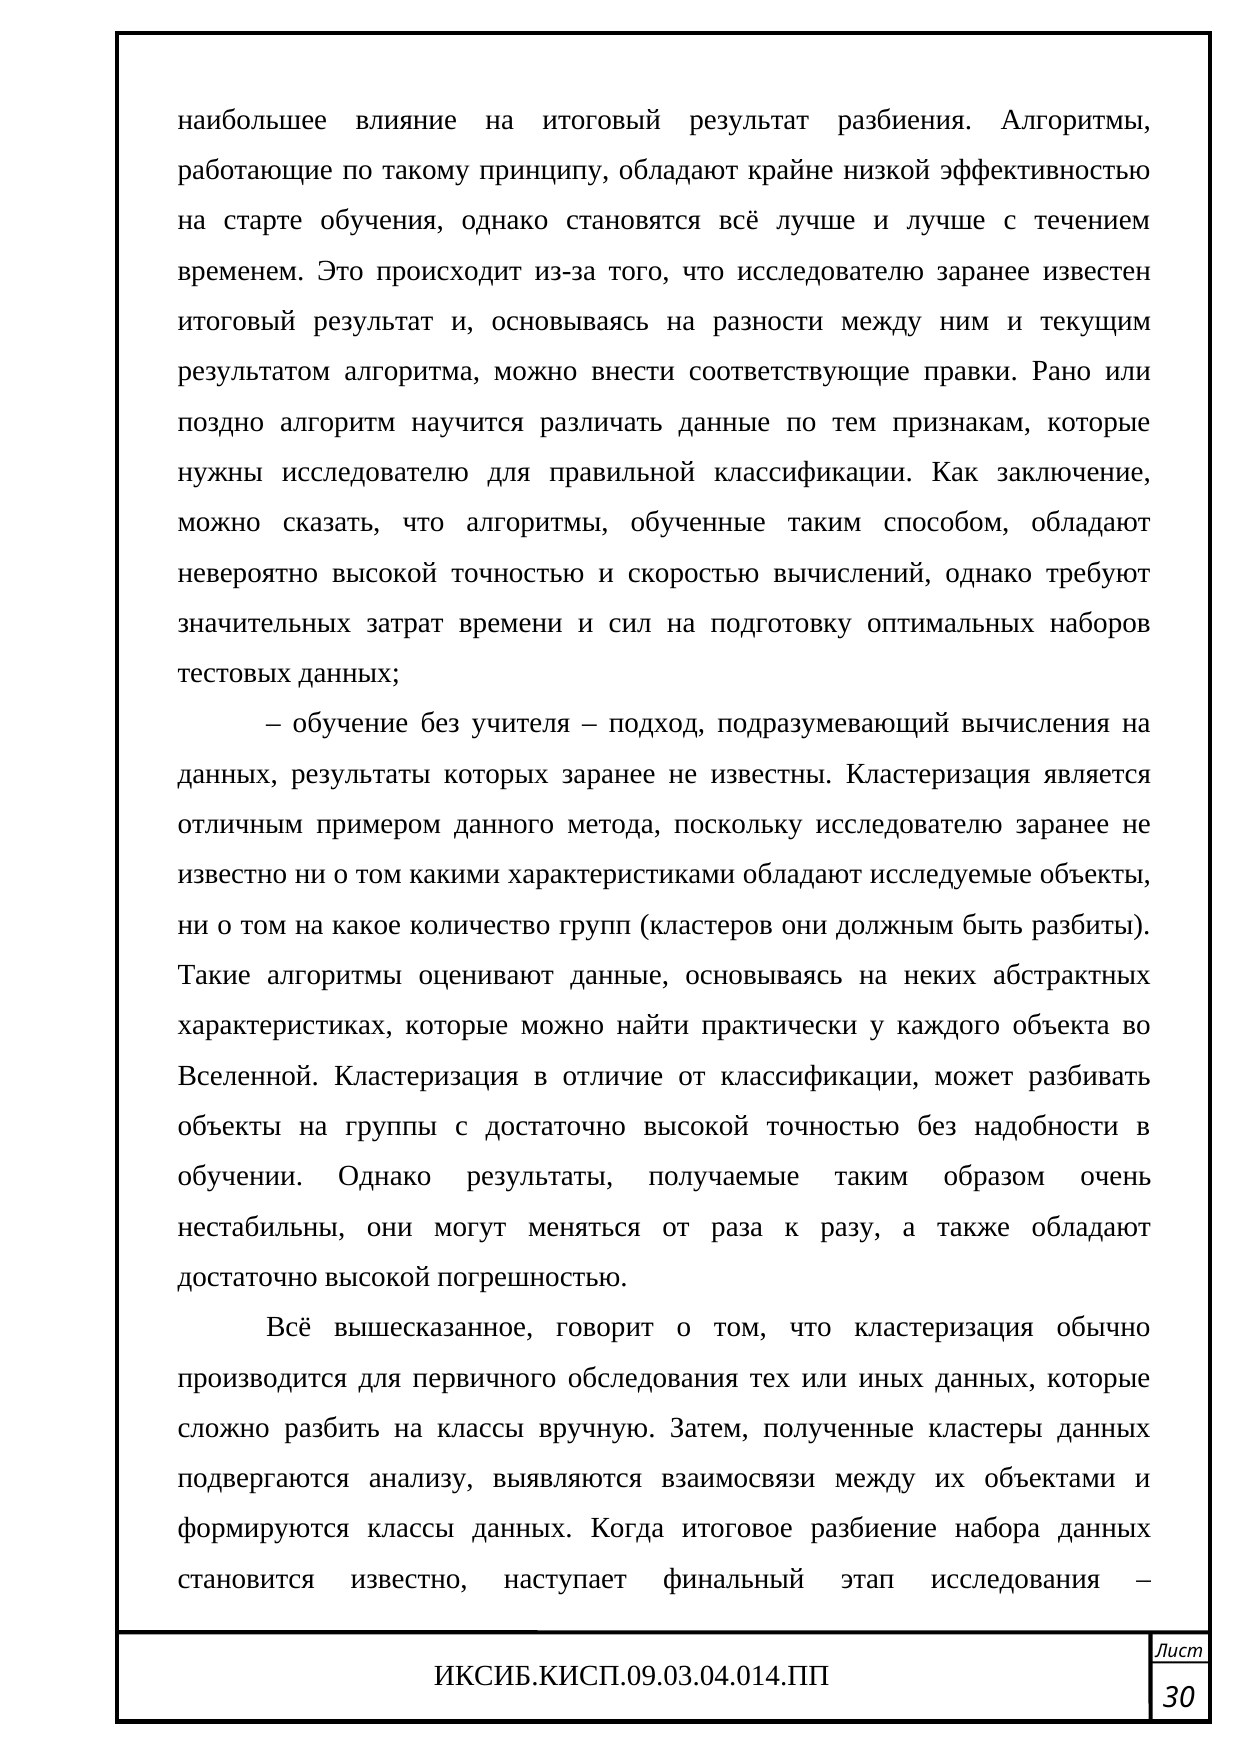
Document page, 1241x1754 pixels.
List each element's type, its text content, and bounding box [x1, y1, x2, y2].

text – обучение без учителя – подход, подразумевающий вычисления на данных, результаты которых заранее не известны. Кластеризация является отличным примером данного метода, поскольку исследователю заранее не известно ни о том какими характеристиками обладают исследуемые объекты, ни о том на какое количество групп (кластеров они должным быть разбиты). Такие алгоритмы оценивают данные, основываясь на неких абстрактных характеристиках, которые можно найти практически у каждого объекта во Вселенной. Кластеризация в отличие от классификации, может разбивать объекты на группы с достаточно высокой точностью без надобности в обучении. Однако результаты, получаемые таким образом очень нестабильны, они могут меняться от раза к разу, а также обладают достаточно высокой погрешностью. [177, 706, 1152, 1293]
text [177, 1309, 1152, 1594]
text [177, 102, 1152, 689]
